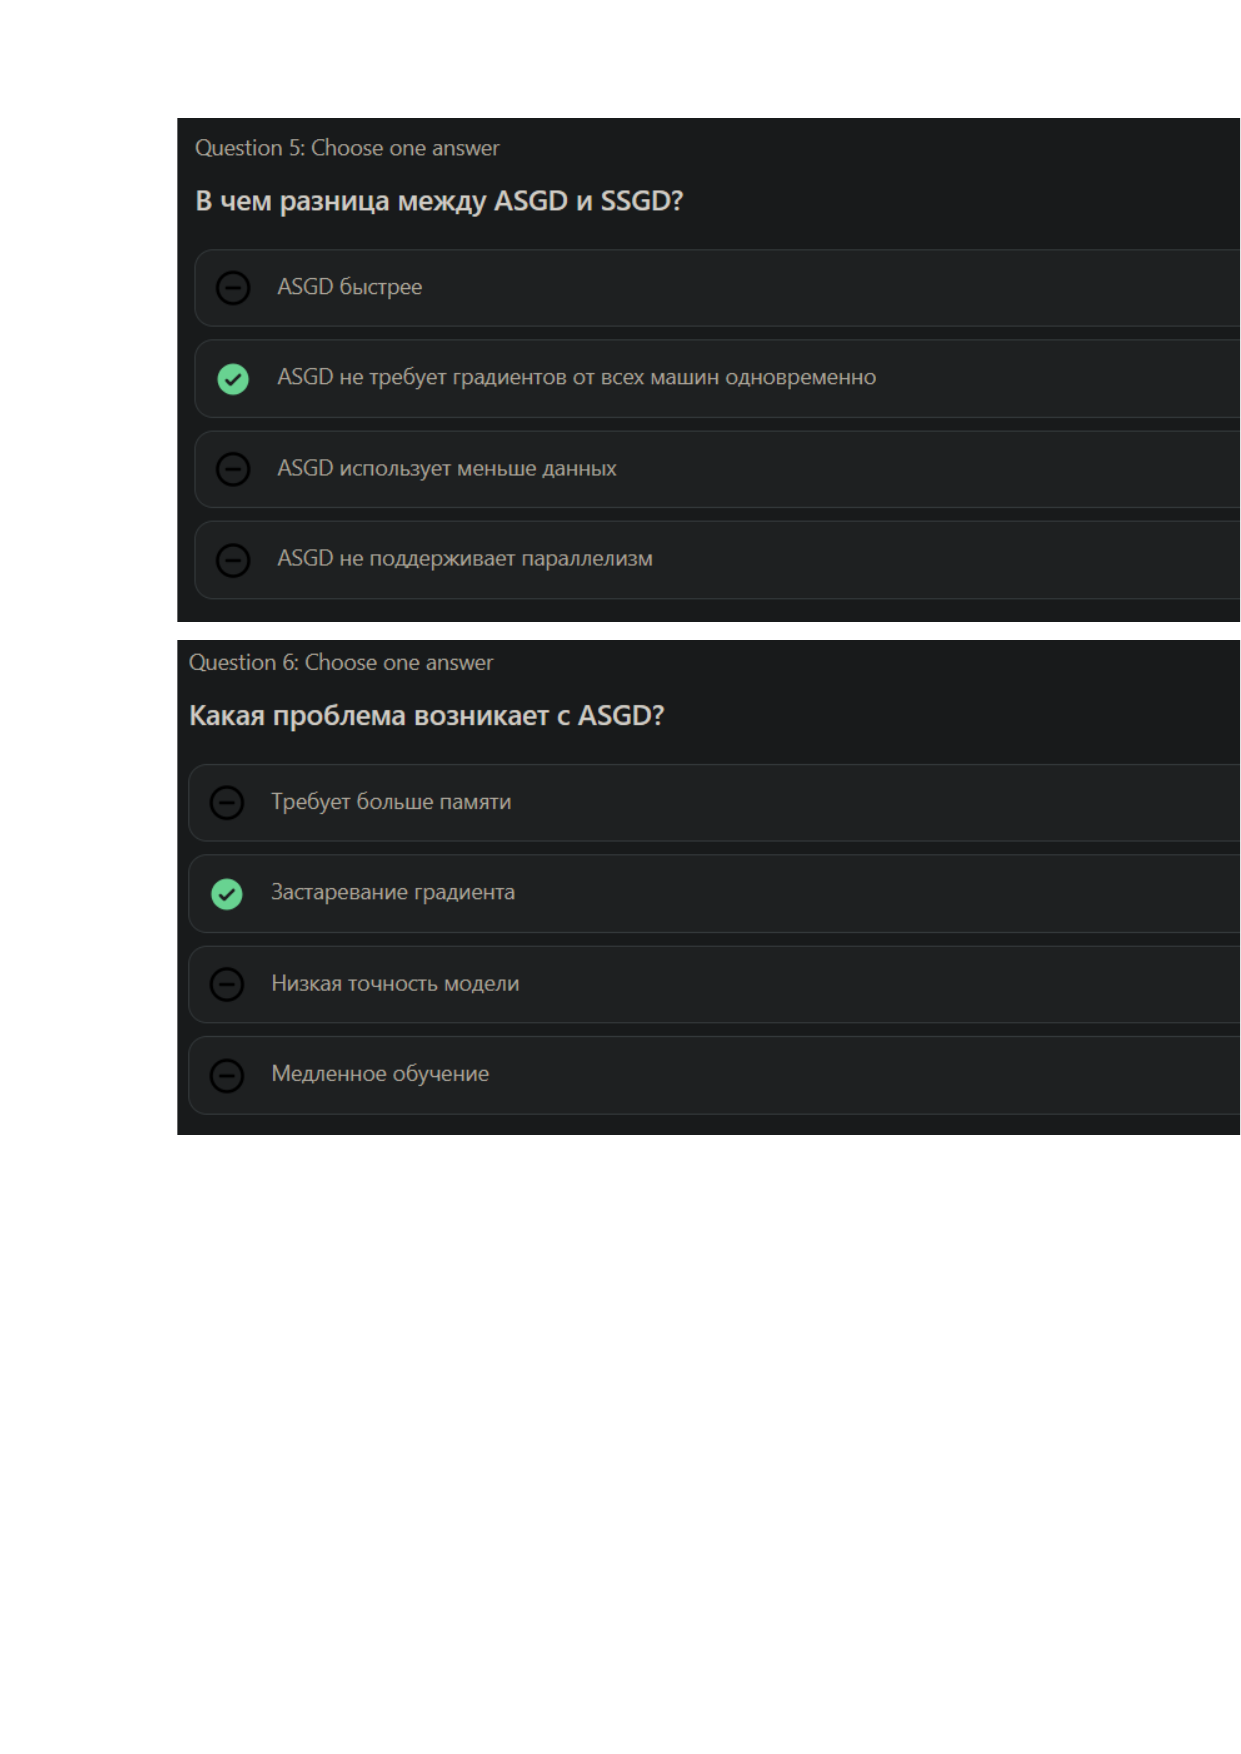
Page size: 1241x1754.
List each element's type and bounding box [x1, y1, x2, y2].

picture [177, 640, 1241, 1135]
picture [177, 118, 1241, 622]
